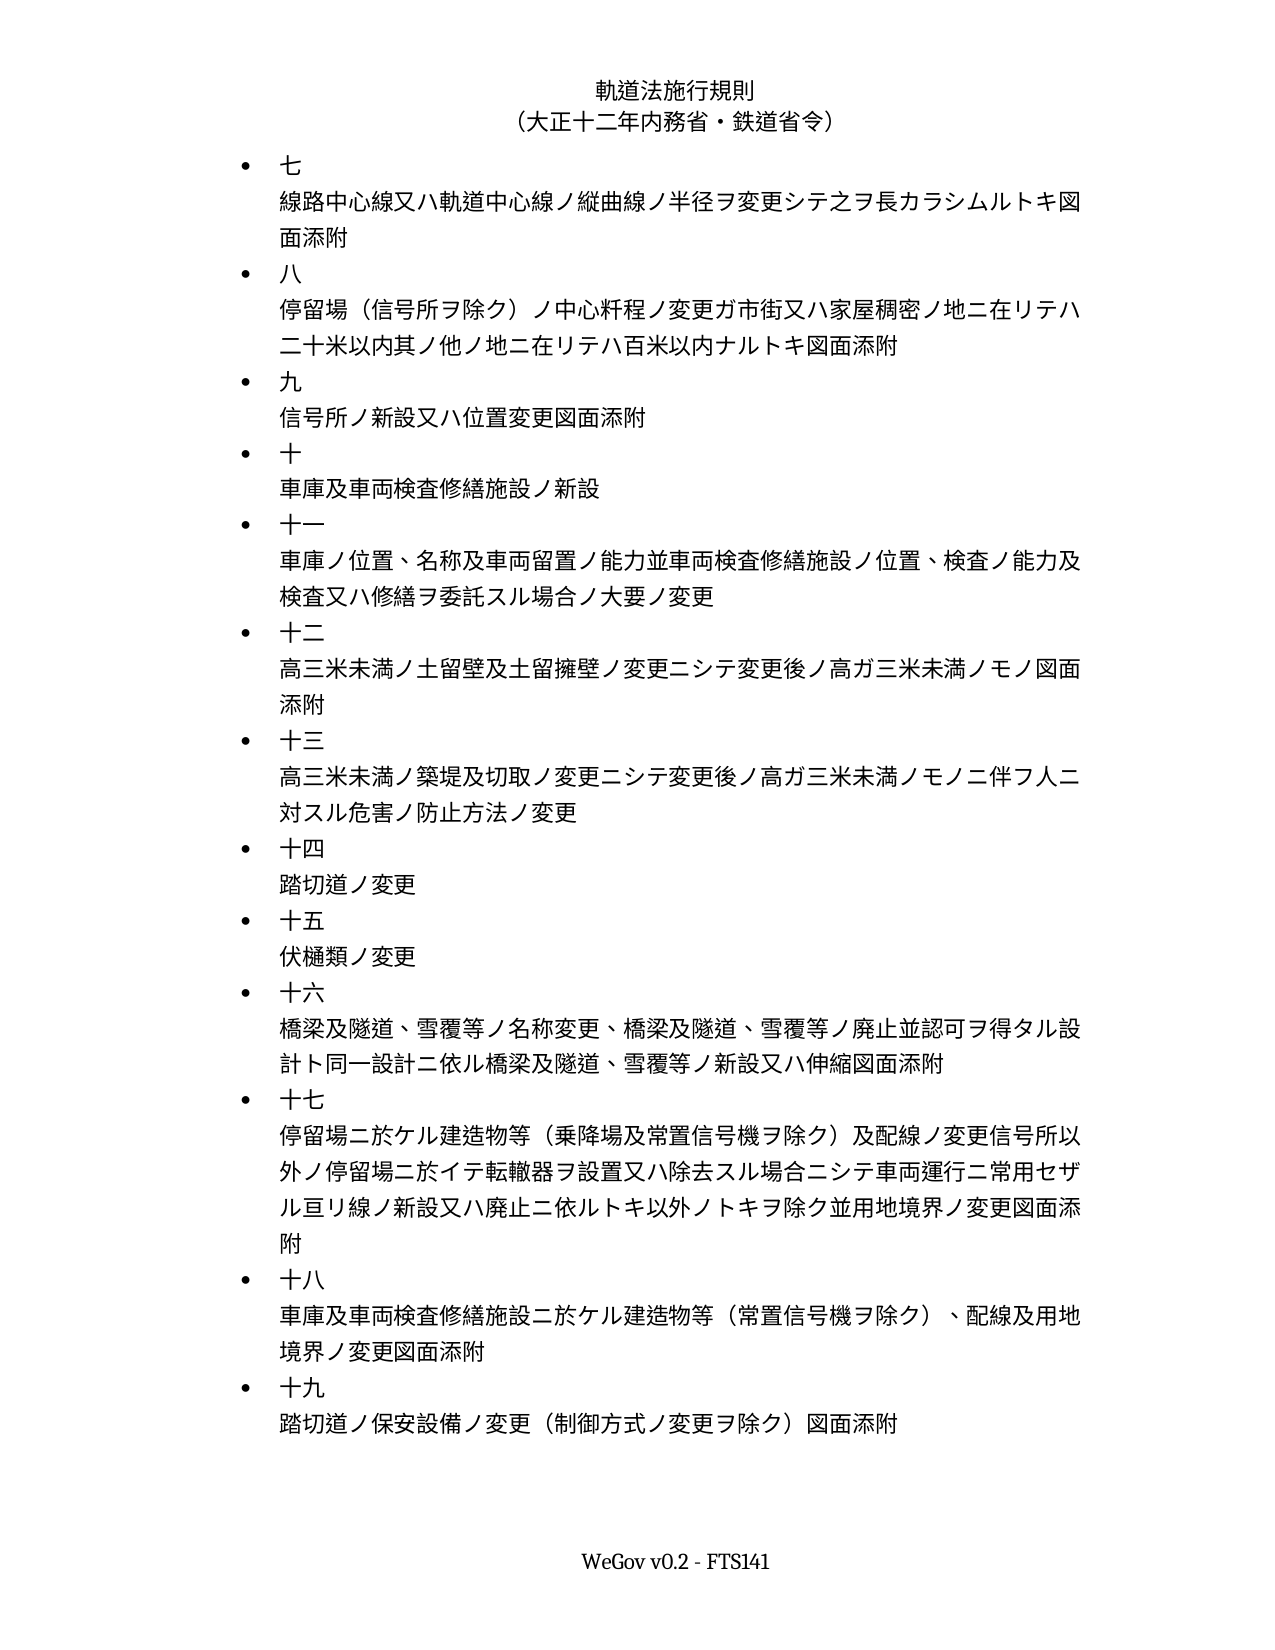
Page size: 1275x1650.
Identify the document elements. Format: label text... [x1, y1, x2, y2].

list 十二 高三米未満ノ土留壁及土留擁壁ノ変更ニシテ変更後ノ高ガ三米未満ノモノ図面添附 [242, 617, 1087, 720]
list 十 車庫及車両検査修繕施設ノ新設 [242, 437, 1087, 505]
list 十八 車庫及車両検査修繕施設ニ於ケル建造物等（常置信号機ヲ除ク）、配線及用地境界ノ変更図面添附 [242, 1264, 1087, 1367]
list 十五 伏樋類ノ変更 [242, 905, 1087, 972]
list 十四 踏切道ノ変更 [242, 833, 1087, 900]
list 九 信号所ノ新設又ハ位置変更図面添附 [242, 366, 1087, 433]
list 八 停留場（信号所ヲ除ク）ノ中心粁程ノ変更ガ市街又ハ家屋稠密ノ地ニ在リテハ二十米以内其ノ他ノ地ニ在リテハ百米以内ナルトキ図面添附 [242, 258, 1087, 361]
list 十一 車庫ノ位置、名称及車両留置ノ能力並車両検査修繕施設ノ位置、検査ノ能力及検査又ハ修繕ヲ委託スル場合ノ大要ノ変更 [242, 509, 1087, 612]
list 十三 高三米未満ノ築堤及切取ノ変更ニシテ変更後ノ高ガ三米未満ノモノニ伴フ人ニ対スル危害ノ防止方法ノ変更 [242, 725, 1087, 828]
list 十七 停留場ニ於ケル建造物等（乗降場及常置信号機ヲ除ク）及配線ノ変更信号所以外ノ停留場ニ於イテ転轍器ヲ設置又ハ除去スル場合ニシテ車両運行ニ常用セザル亘リ線ノ新設又ハ廃止ニ依ルトキ以外ノトキヲ除ク並用地境界ノ変更図面添附 [242, 1084, 1087, 1259]
list 七 線路中心線又ハ軌道中心線ノ縦曲線ノ半径ヲ変更シテ之ヲ長カラシムルトキ図面添附 [242, 150, 1087, 253]
list 十六 橋梁及隧道、雪覆等ノ名称変更、橋梁及隧道、雪覆等ノ廃止並認可ヲ得タル設計ト同一設計ニ依ル橋梁及隧道、雪覆等ノ新設又ハ伸縮図面添附 [242, 977, 1087, 1080]
list 十九 踏切道ノ保安設備ノ変更（制御方式ノ変更ヲ除ク）図面添附 [242, 1372, 1087, 1439]
